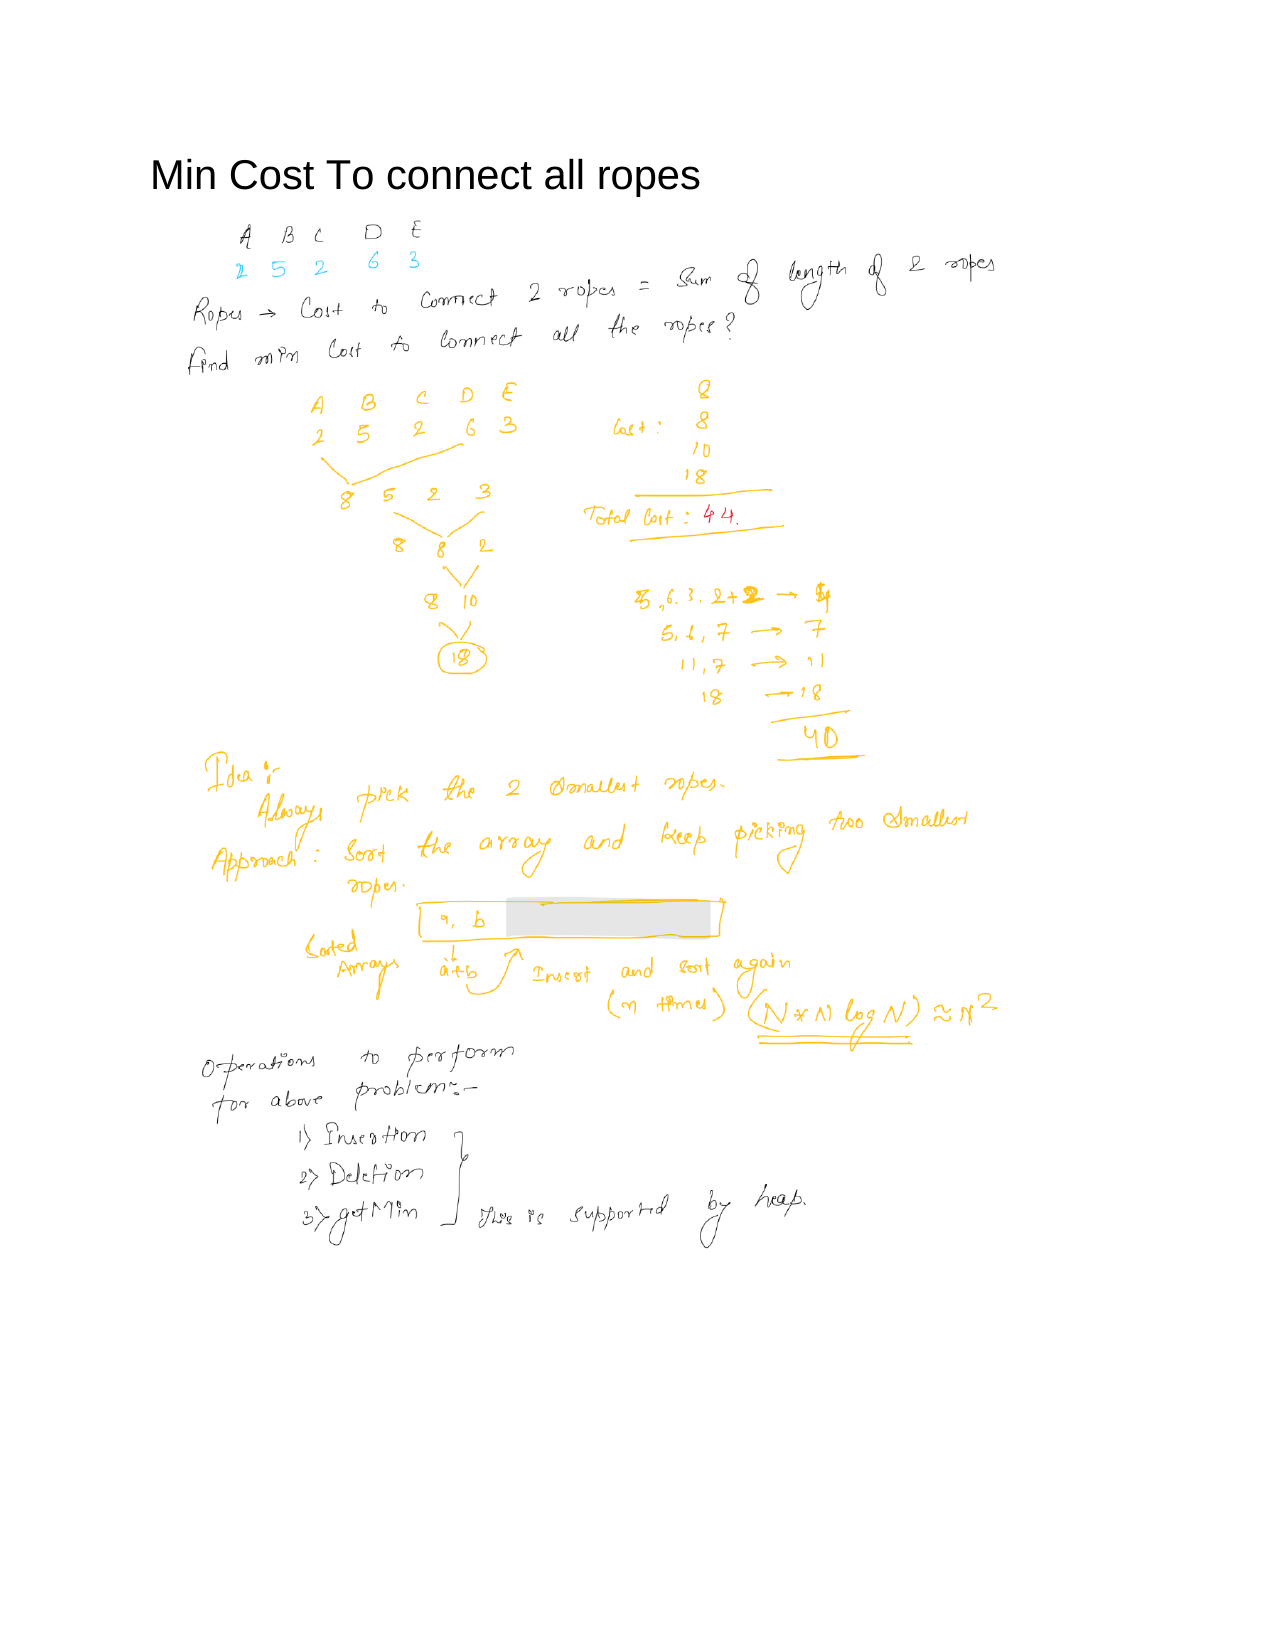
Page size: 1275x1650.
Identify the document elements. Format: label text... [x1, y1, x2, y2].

picture [150, 197, 1125, 1305]
subtitle Min Cost To connect all ropes [150, 150, 1125, 197]
